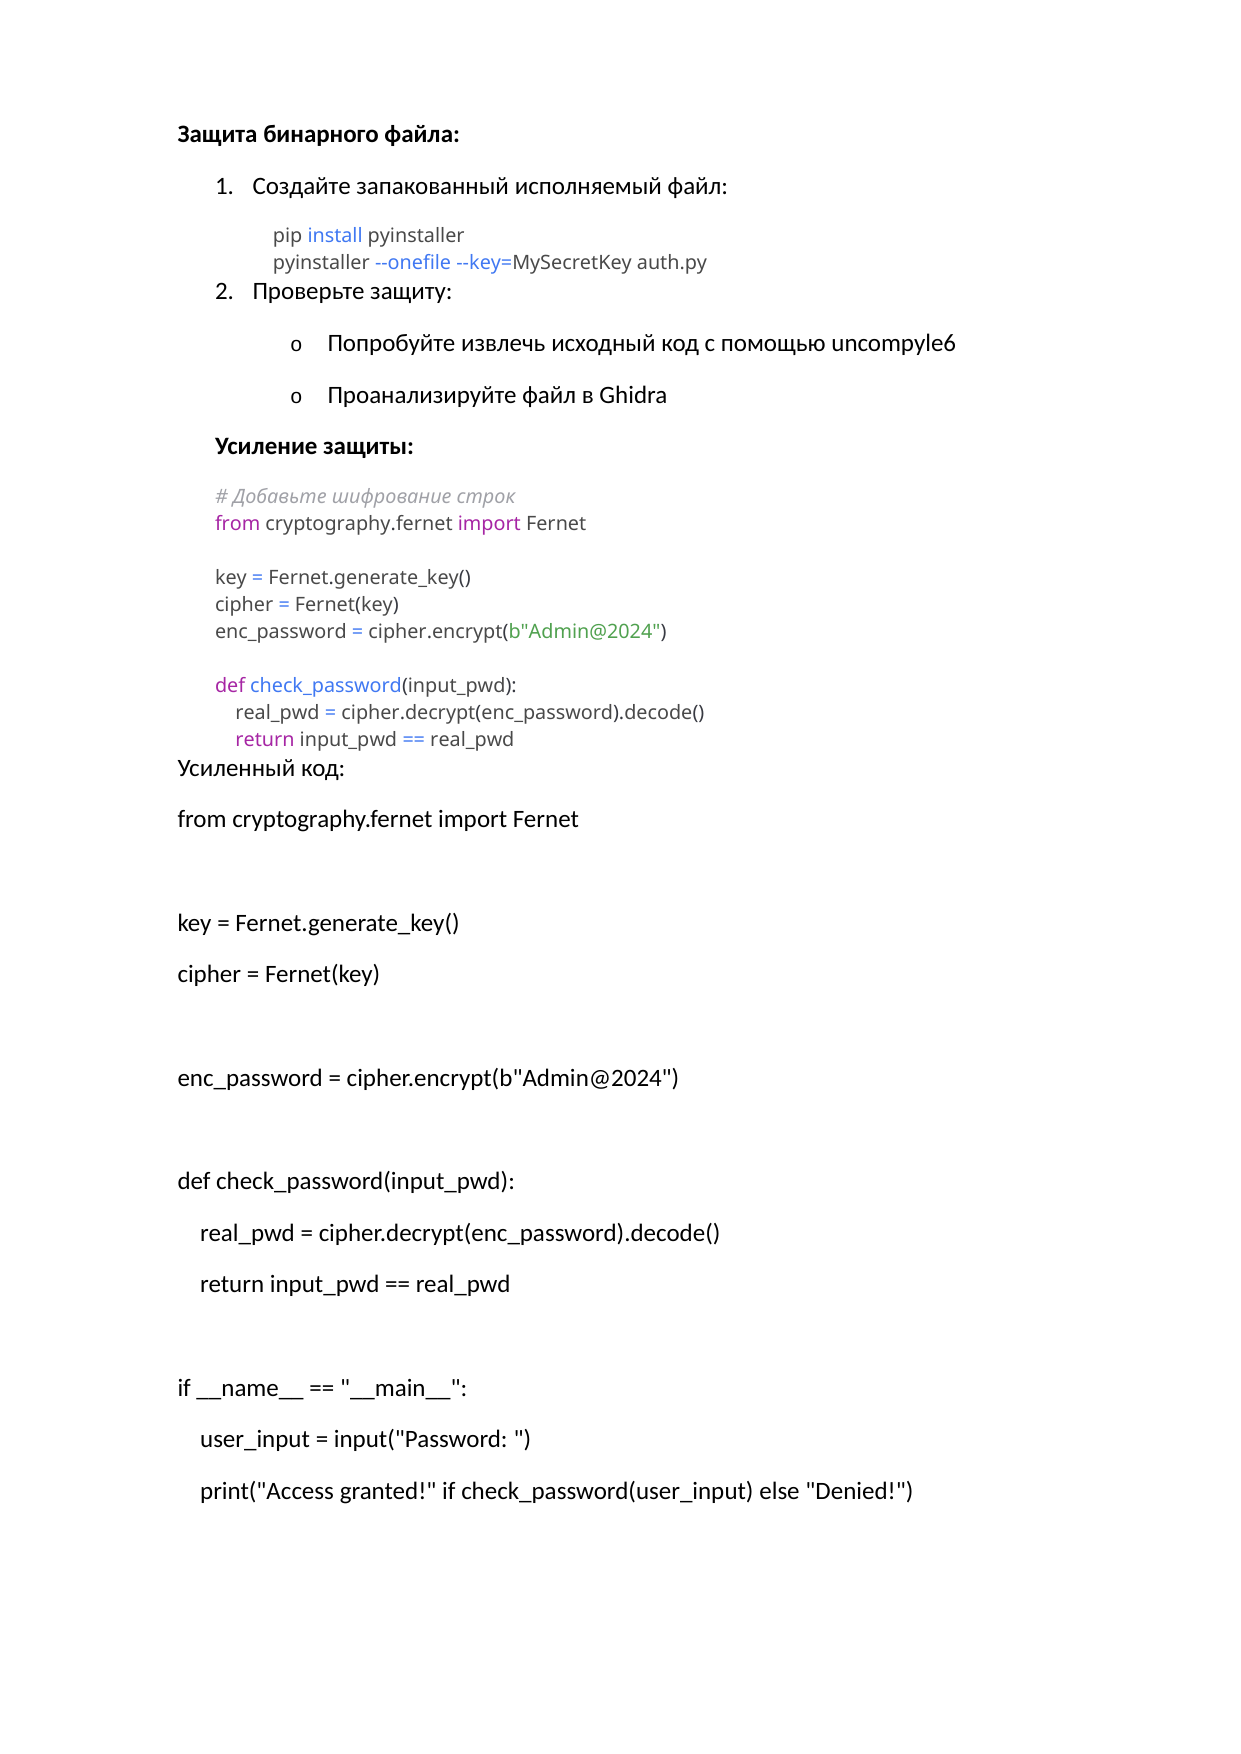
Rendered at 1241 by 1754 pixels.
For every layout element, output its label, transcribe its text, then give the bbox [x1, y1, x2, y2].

text from cryptography.fernet import Fernet [215, 509, 1152, 536]
text if __name__ == "__main__": [177, 1372, 1152, 1402]
text enc_password = cipher.encrypt(b"Admin@2024") [215, 617, 1152, 644]
text key = Fernet.generate_key() [215, 563, 1152, 590]
text return input_pwd == real_pwd [215, 725, 1152, 752]
text enc_password = cipher.encrypt(b"Admin@2024") [177, 1062, 1152, 1092]
text key = Fernet.generate_key() [177, 907, 1152, 937]
text user_input = input("Password: ") [177, 1423, 1152, 1454]
text real_pwd = cipher.decrypt(enc_password).decode() [215, 698, 1152, 725]
list Создайте запакованный исполняемый файл: [215, 170, 1152, 200]
text pip install pyinstaller [177, 221, 1152, 248]
text from cryptography.fernet import Fernet [177, 803, 1152, 834]
text return input_pwd == real_pwd [177, 1268, 1152, 1299]
text Усиление защиты: [215, 430, 1152, 461]
text Защита бинарного файла: [177, 118, 1152, 149]
list Проверьте защиту: [215, 275, 1152, 306]
text cipher = Fernet(key) [177, 958, 1152, 989]
list Проанализируйте файл в Ghidra [290, 379, 1152, 409]
text Усиленный код: [177, 752, 1152, 782]
text real_pwd = cipher.decrypt(enc_password).decode() [177, 1217, 1152, 1247]
text # Добавьте шифрование строк [215, 482, 1152, 509]
text print("Access granted!" if check_password(user_input) else "Denied!") [177, 1475, 1152, 1506]
text cipher = Fernet(key) [215, 590, 1152, 617]
text pyinstaller --onefile --key=MySecretKey auth.py [177, 248, 1152, 275]
text def check_password(input_pwd): [177, 1165, 1152, 1196]
text def check_password(input_pwd): [215, 671, 1152, 698]
list Попробуйте извлечь исходный код с помощью uncompyle6 [290, 327, 1152, 358]
